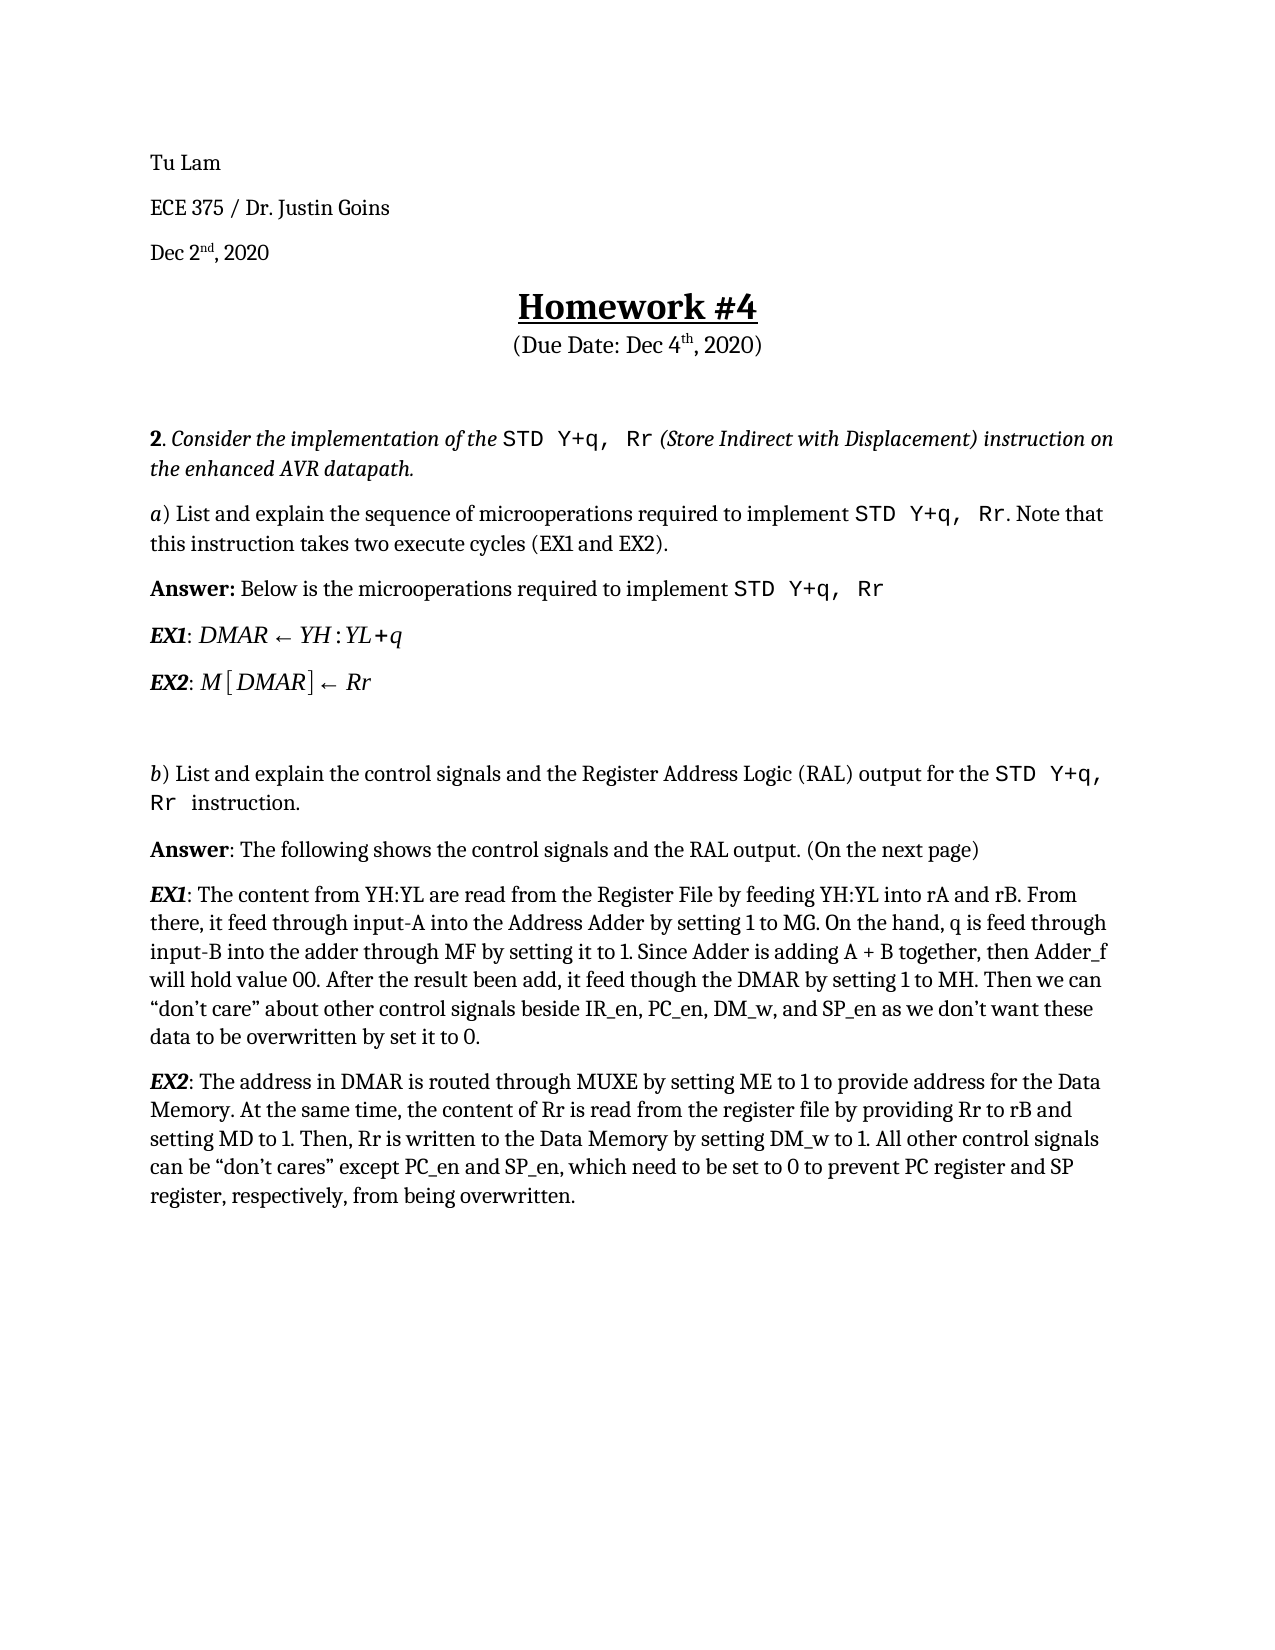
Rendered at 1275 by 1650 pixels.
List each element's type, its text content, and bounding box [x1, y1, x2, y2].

text Dec 2nd, 2020 [150, 240, 1125, 267]
text Homework #4 (Due Date: Dec 4th, 2020) [150, 285, 1125, 359]
text ECE 375 / Dr. Justin Goins [150, 195, 1125, 221]
text 2. Consider the implementation of the STD Y+q, Rr (Store Indirect with Displacement) instruction on the enhanced AVR datapath. [150, 426, 1125, 482]
text a) List and explain the sequence of microoperations required to implement STD Y+q, Rr. Note that this instruction takes two execute cycles (EX1 and EX2). [150, 501, 1125, 557]
text b) List and explain the control signals and the Register Address Logic (RAL) output for the STD Y+q, Rr instruction. [150, 761, 1125, 818]
text Tu Lam [150, 150, 1125, 176]
text EX2: The address in DMAR is routed through MUXE by setting ME to 1 to provide address for the Data Memory. At the same time, the content of Rr is read from the register file by providing Rr to rB and setting MD to 1. Then, Rr is written to the Data Memory by setting DM_w to 1. All other control signals can be “don’t cares” except PC_en and SP_en, which need to be set to 0 to prevent PC register and SP register, respectively, from being overwritten. [150, 1069, 1125, 1209]
text EX1: [150, 622, 1125, 649]
text EX1: The content from YH:YL are read from the Register File by feeding YH:YL into rA and rB. From there, it feed through input-A into the Address Adder by setting 1 to MG. On the hand, q is feed through input-B into the adder through MF by setting it to 1. Since Adder is adding A + B together, then Adder_f will hold value 00. After the result been add, it feed though the DMAR by setting 1 to MH. Then we can “don’t care” about other control signals beside IR_en, PC_en, DM_w, and SP_en as we don’t want these data to be overwritten by set it to 0. [150, 882, 1125, 1050]
text EX2: [150, 668, 1125, 697]
text Answer: Below is the microoperations required to implement STD Y+q, Rr [150, 576, 1125, 603]
text Answer: The following shows the control signals and the RAL output. (On the next page) [150, 836, 1125, 863]
